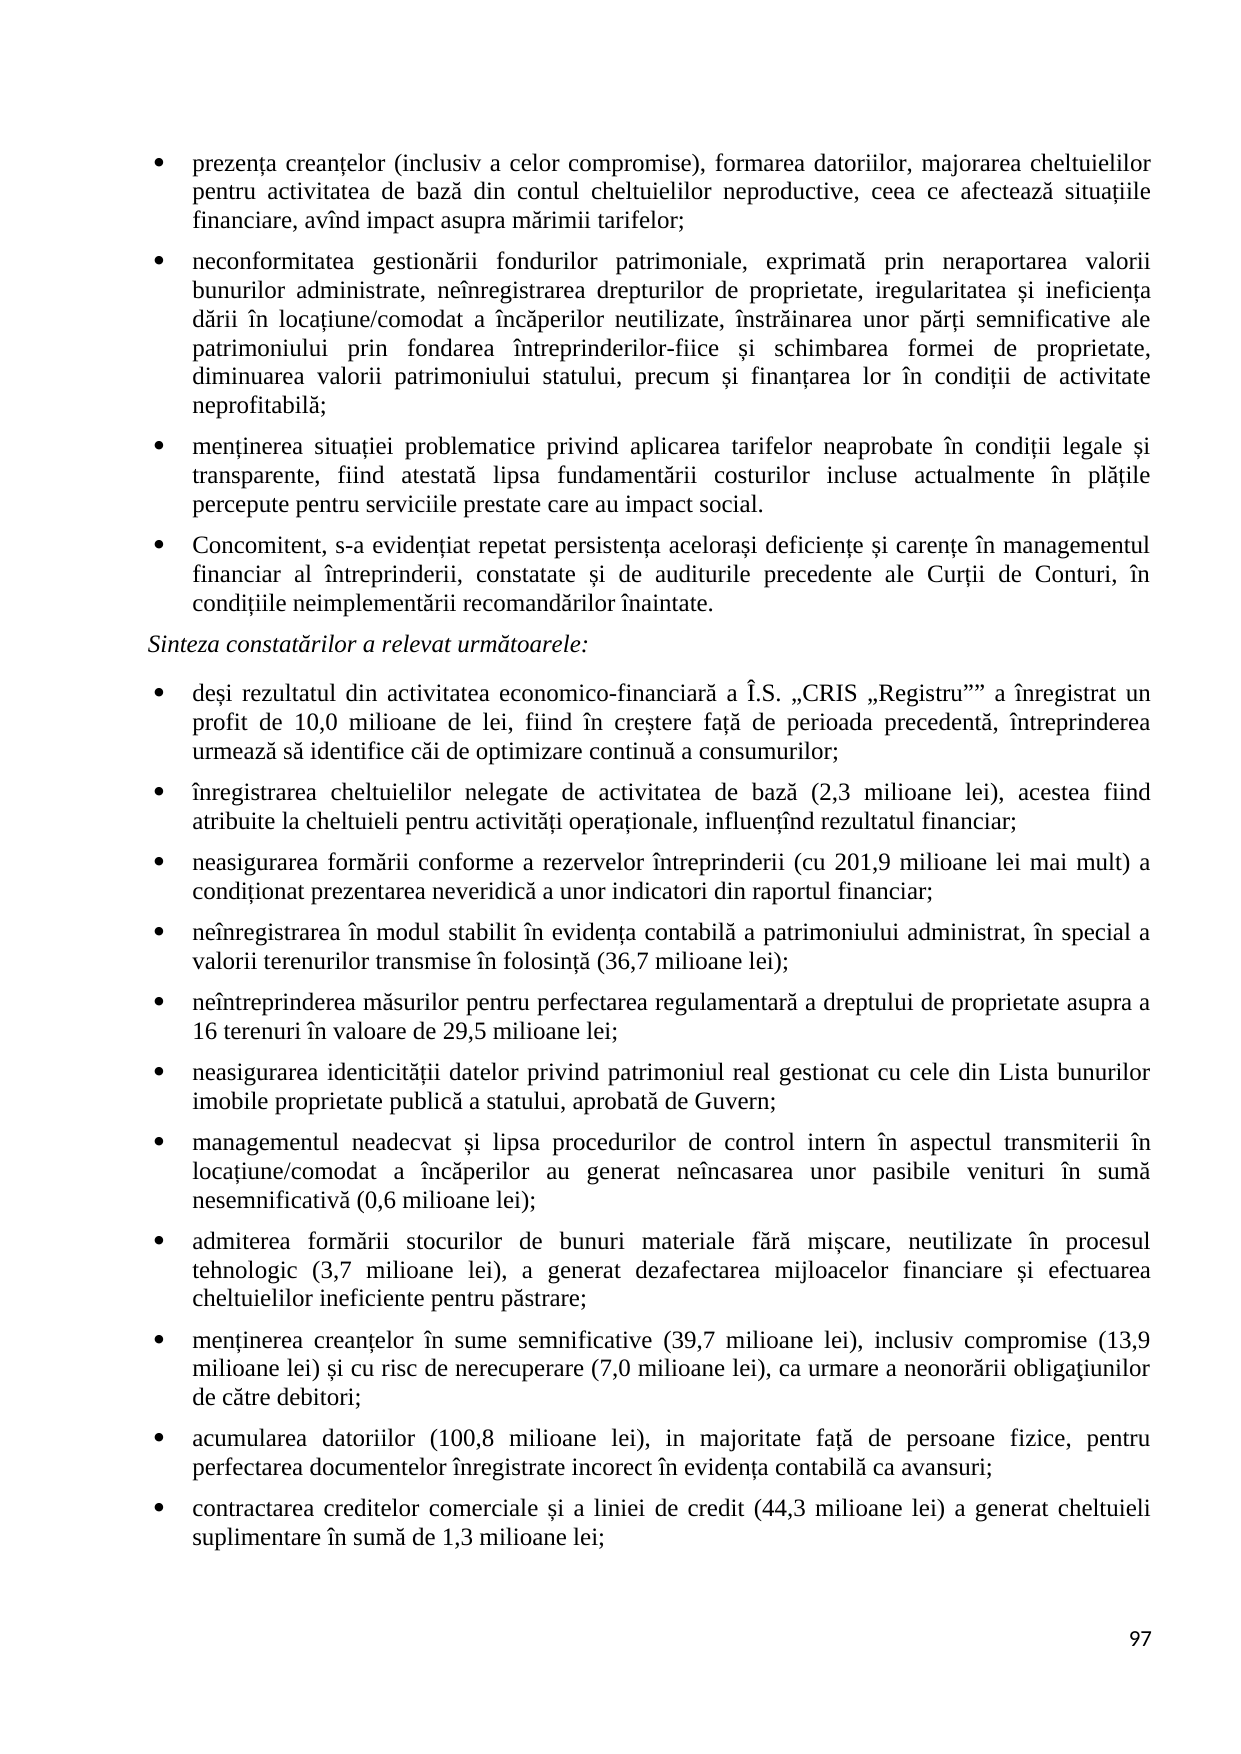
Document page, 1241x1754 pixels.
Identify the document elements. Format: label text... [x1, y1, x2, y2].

list neîntreprinderea măsurilor pentru perfectarea regulamentară a dreptului de proprietate asupra a 16 terenuri în valoare de 29,5 milioane lei; [154, 987, 1152, 1045]
list neconformitatea gestionării fondurilor patrimoniale, exprimată prin neraportarea valorii bunurilor administrate, neînregistrarea drepturilor de proprietate, iregularitatea și ineficiența dării în locațiune/comodat a încăperilor neutilizate, înstrăinarea unor părți semnificative ale patrimoniului prin fondarea întreprinderilor-fiice și schimbarea formei de proprietate, diminuarea valorii patrimoniului statului, precum și finanțarea lor în condiții de activitate neprofitabilă; [154, 246, 1152, 419]
list menținerea creanțelor în sume semnificative (39,7 milioane lei), inclusiv compromise (13,9 milioane lei) și cu risc de nerecuperare (7,0 milioane lei), ca urmare a neonorării obligaţiunilor de către debitori; [154, 1325, 1152, 1411]
list admiterea formării stocurilor de bunuri materiale fără mișcare, neutilizate în procesul tehnologic (3,7 milioane lei), a generat dezafectarea mijloacelor financiare și efectuarea cheltuielilor ineficiente pentru păstrare; [154, 1226, 1152, 1312]
list menținerea situației problematice privind aplicarea tarifelor neaprobate în condiții legale și transparente, fiind atestată lipsa fundamentării costurilor incluse actualmente în plățile percepute pentru serviciile prestate care au impact social. [154, 431, 1152, 518]
list acumularea datoriilor (100,8 milioane lei), in majoritate față de persoane fizice, pentru perfectarea documentelor înregistrate incorect în evidența contabilă ca avansuri; [154, 1423, 1152, 1481]
list înregistrarea cheltuielilor nelegate de activitatea de bază (2,3 milioane lei), acestea fiind atribuite la cheltuieli pentru activități operaționale, influențînd rezultatul financiar; [154, 777, 1152, 835]
list prezența creanțelor (inclusiv a celor compromise), formarea datoriilor, majorarea cheltuielilor pentru activitatea de bază din contul cheltuielilor neproductive, ceea ce afectează situațiile financiare, avînd impact asupra mărimii tarifelor; [154, 148, 1152, 234]
list neînregistrarea în modul stabilit în evidența contabilă a patrimoniului administrat, în special a valorii terenurilor transmise în folosință (36,7 milioane lei); [154, 917, 1152, 975]
list deși rezultatul din activitatea economico-financiară a Î.S. „CRIS „Registru”” a înregistrat un profit de 10,0 milioane de lei, fiind în creștere față de perioada precedentă, întreprinderea urmează să identifice căi de optimizare continuă a consumurilor; [154, 678, 1152, 765]
list Concomitent, s-a evidențiat repetat persistența acelorași deficiențe și carențe în managementul financiar al întreprinderii, constatate și de auditurile precedente ale Curții de Conturi, în condițiile neimplementării recomandărilor înaintate. [154, 530, 1152, 616]
list contractarea creditelor comerciale și a liniei de credit (44,3 milioane lei) a generat cheltuieli suplimentare în sumă de 1,3 milioane lei; [154, 1493, 1152, 1551]
list neasigurarea formării conforme a rezervelor întreprinderii (cu 201,9 milioane lei mai mult) a condiționat prezentarea neveridică a unor indicatori din raportul financiar; [154, 847, 1152, 905]
list neasigurarea identicității datelor privind patrimoniul real gestionat cu cele din Lista bunurilor imobile proprietate publică a statului, aprobată de Guvern; [154, 1057, 1152, 1115]
text Sinteza constatărilor a relevat următoarele: [148, 629, 1152, 658]
list managementul neadecvat și lipsa procedurilor de control intern în aspectul transmiterii în locațiune/comodat a încăperilor au generat neîncasarea unor pasibile venituri în sumă nesemnificativă (0,6 milioane lei); [154, 1127, 1152, 1213]
